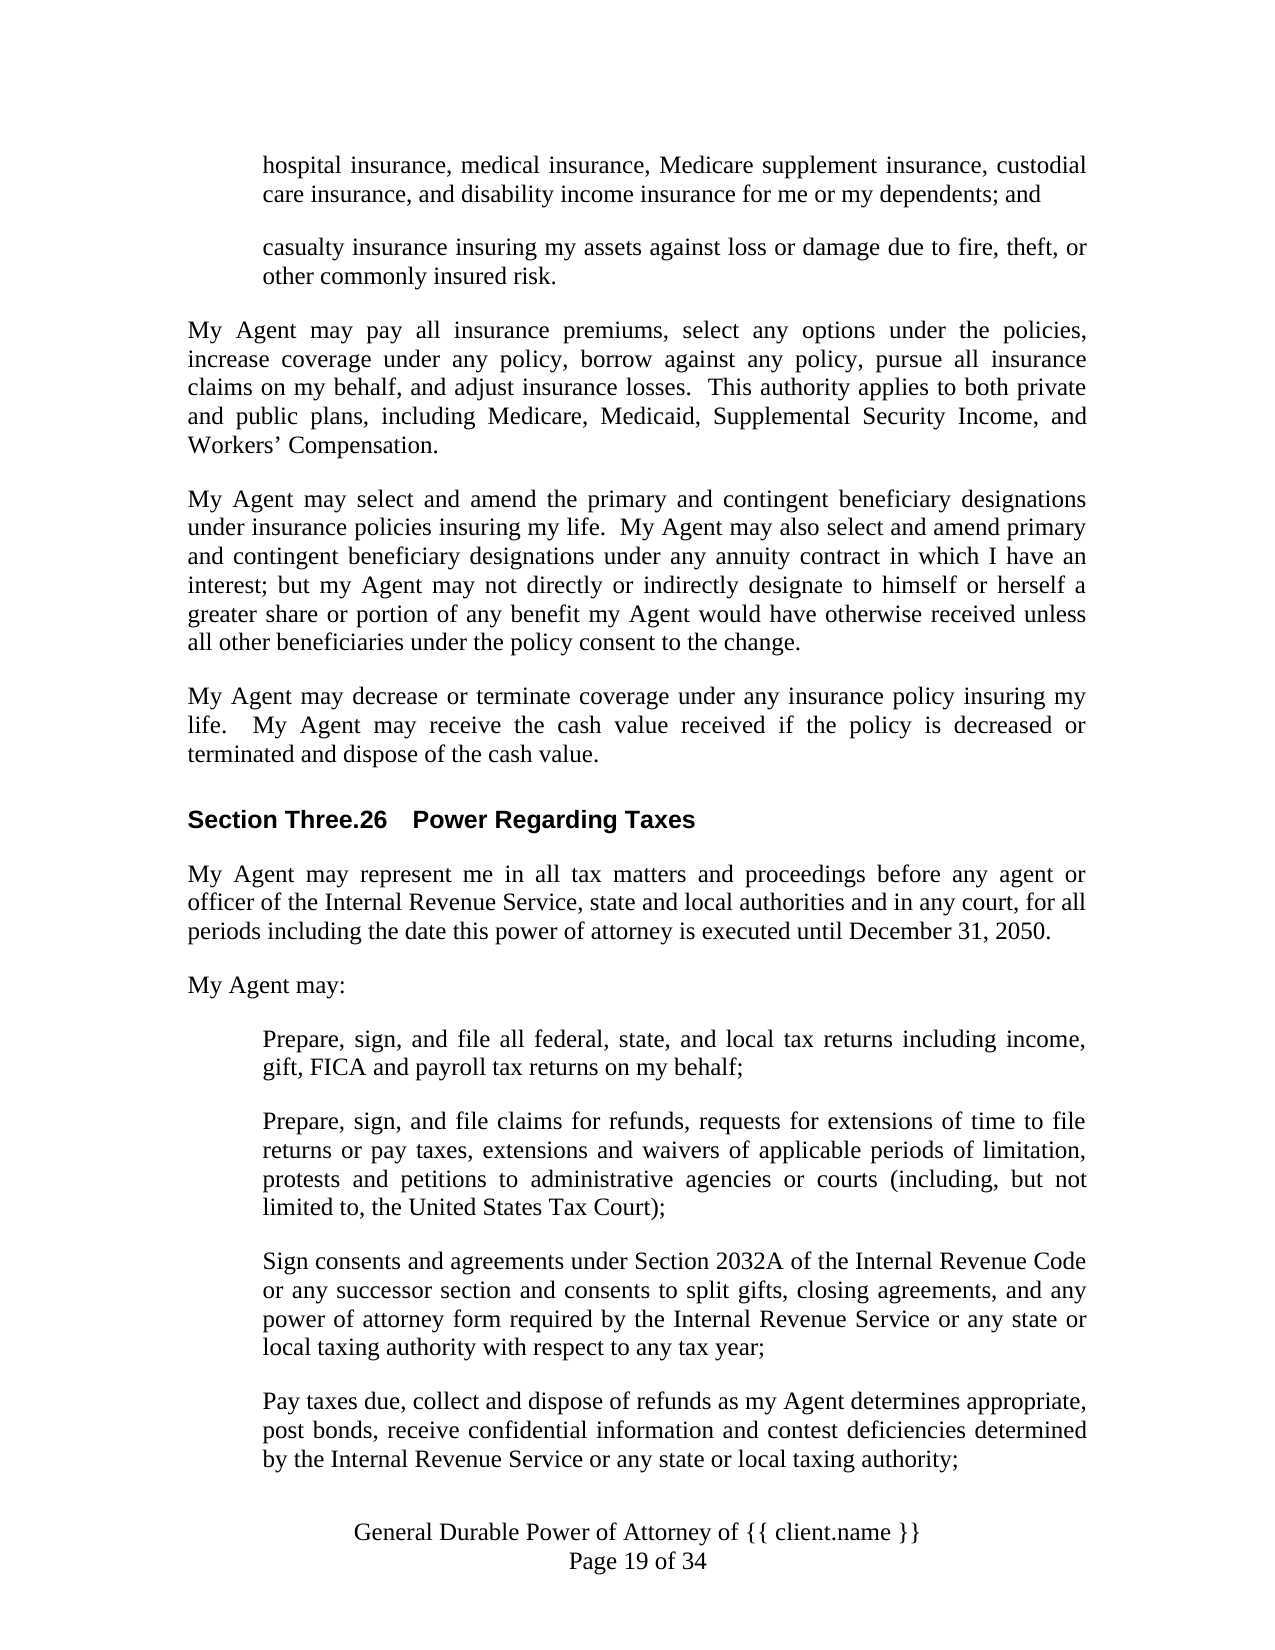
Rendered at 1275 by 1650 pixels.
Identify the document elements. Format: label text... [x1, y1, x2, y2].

text casualty insurance insuring my assets against loss or damage due to fire, theft, or other commonly insured risk. [262, 232, 1087, 290]
text My Agent may represent me in all tax matters and proceedings before any agent or officer of the Internal Revenue Service, state and local authorities and in any court, for all periods including the date this power of attorney is executed until December 31, 2050. [187, 859, 1087, 945]
text My Agent may pay all insurance premiums, select any options under the policies, increase coverage under any policy, borrow against any policy, pursue all insurance claims on my behalf, and adjust insurance losses. This authority applies to both private and public plans, including Medicare, Medicaid, Supplemental Security Income, and Workers’ Compensation. [187, 315, 1087, 459]
text My Agent may select and amend the primary and contingent beneficiary designations under insurance policies insuring my life. My Agent may also select and amend primary and contingent beneficiary designations under any annuity contract in which I have an interest; but my Agent may not directly or indirectly designate to himself or herself a greater share or portion of any benefit my Agent would have otherwise received unless all other beneficiaries under the policy consent to the change. [187, 484, 1087, 656]
text My Agent may: [187, 970, 1087, 999]
text Pay taxes due, collect and dispose of refunds as my Agent determines appropriate, post bonds, receive confidential information and contest deficiencies determined by the Internal Revenue Service or any state or local taxing authority; [262, 1386, 1087, 1472]
text Prepare, sign, and file claims for refunds, requests for extensions of time to file returns or pay taxes, extensions and waivers of applicable periods of limitation, protests and petitions to administrative agencies or courts (including, but not limited to, the United States Tax Court); [262, 1106, 1087, 1221]
subtitle Power Regarding Taxes [187, 805, 1087, 834]
text My Agent may decrease or terminate coverage under any insurance policy insuring my life. My Agent may receive the cash value received if the policy is decreased or terminated and dispose of the cash value. [187, 681, 1087, 767]
text Prepare, sign, and file all federal, state, and local tax returns including income, gift, FICA and payroll tax returns on my behalf; [262, 1024, 1087, 1081]
text Sign consents and agreements under Section 2032A of the Internal Revenue Code or any successor section and consents to split gifts, closing agreements, and any power of attorney form required by the Internal Revenue Service or any state or local taxing authority with respect to any tax year; [262, 1246, 1087, 1361]
text hospital insurance, medical insurance, Medicare supplement insurance, custodial care insurance, and disability income insurance for me or my dependents; and [262, 150, 1087, 207]
